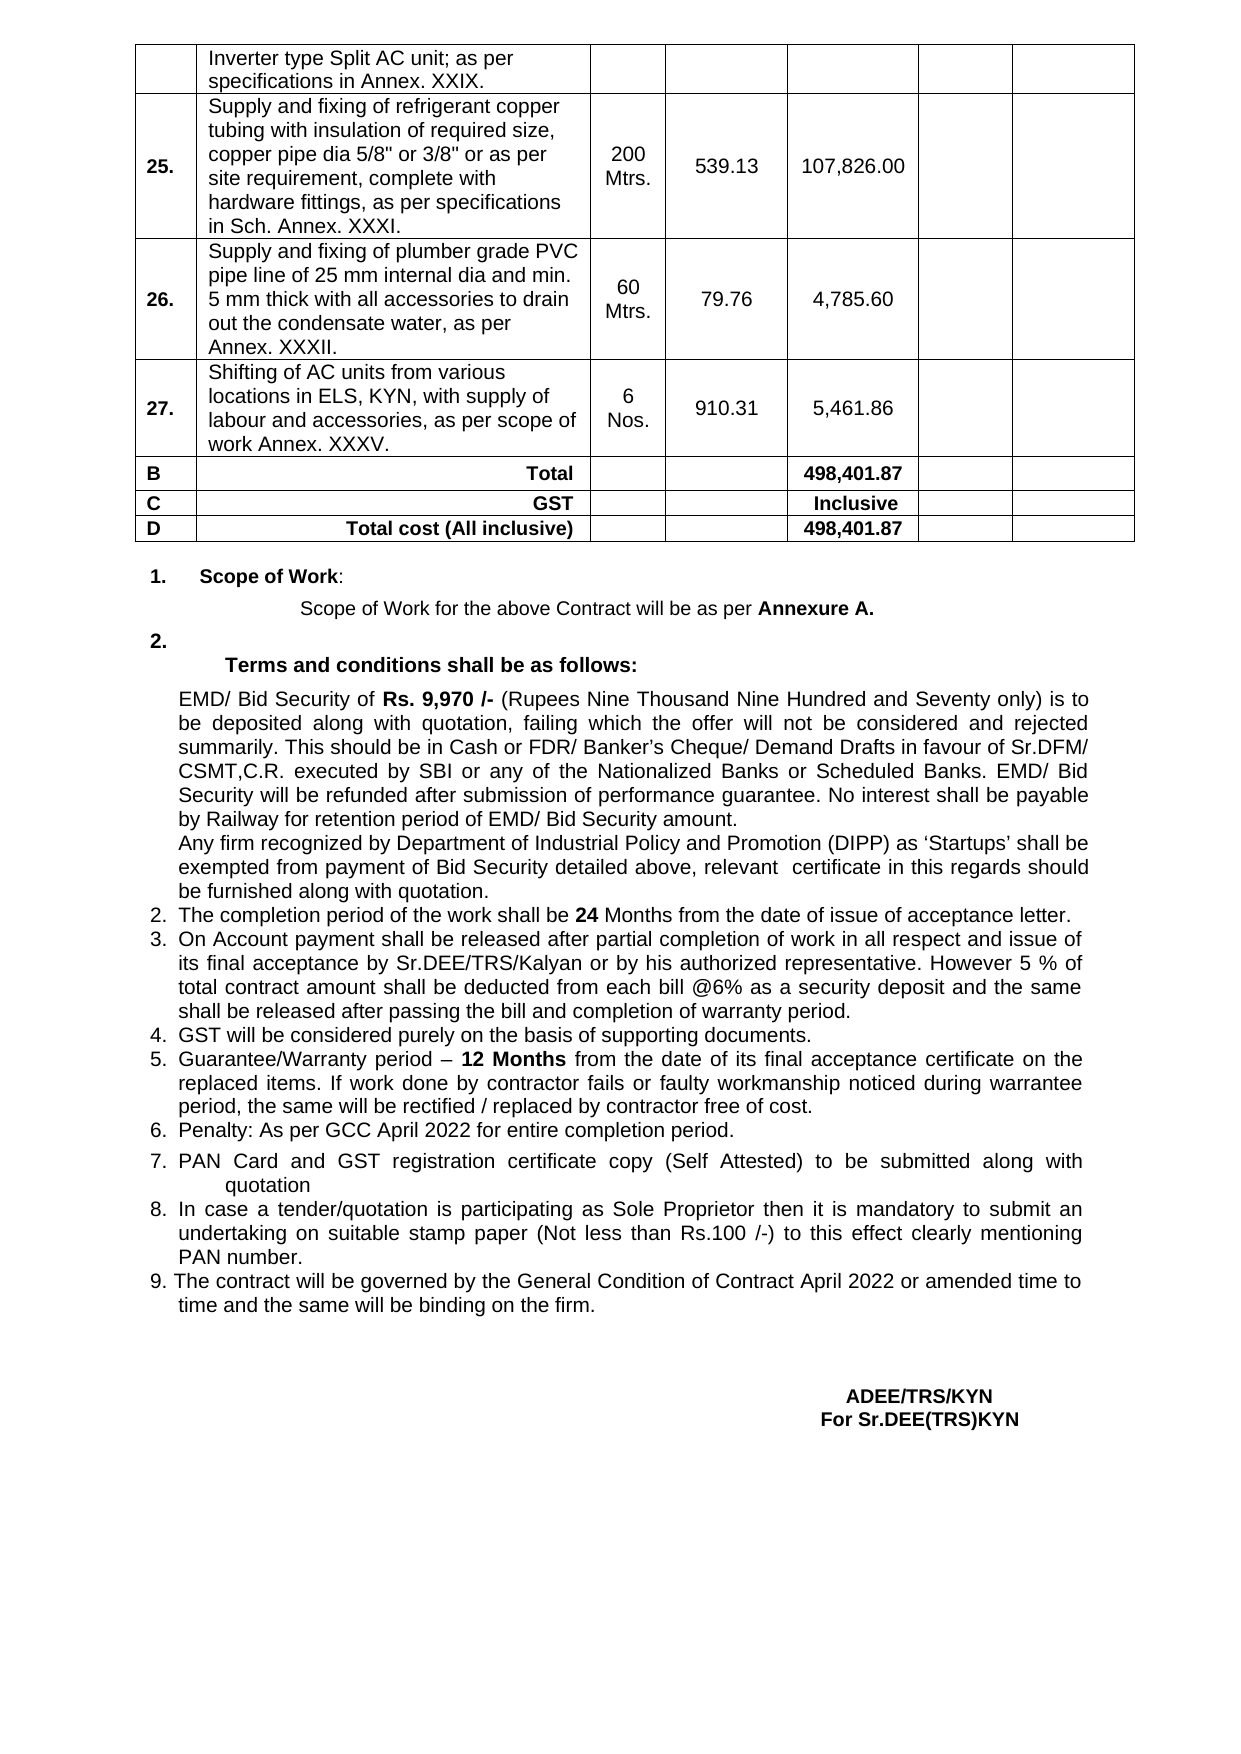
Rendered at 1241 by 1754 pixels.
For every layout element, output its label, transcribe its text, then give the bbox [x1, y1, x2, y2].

text Any firm recognized by Department of Industrial Policy and Promotion (DIPP) as ‘Startups’ shall be exempted from payment of Bid Security detailed above, relevant certificate in this regards should be furnished along with quotation. [178, 831, 1090, 903]
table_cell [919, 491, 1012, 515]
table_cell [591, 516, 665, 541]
list Penalty: As per GCC April 2022 for entire completion period. [150, 1118, 1084, 1142]
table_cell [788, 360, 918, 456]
text 2. The completion period of the work shall be 24 Months from the date of issue of acceptance letter. [150, 903, 1090, 927]
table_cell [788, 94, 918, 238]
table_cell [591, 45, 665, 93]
list On Account payment shall be released after partial completion of work in all respect and issue of its final acceptance by Sr.DEE/TRS/Kalyan or by his authorized representative. However 5 % of total contract amount shall be deducted from each bill @6% as a security deposit and the same shall be released after passing the bill and completion of warranty period. [150, 927, 1084, 1022]
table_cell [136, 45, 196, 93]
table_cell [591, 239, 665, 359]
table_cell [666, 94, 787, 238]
text ADEE/TRS/KYN [844, 1385, 1090, 1408]
text Scope of Work for the above Contract will be as per Annexure A. [150, 597, 1090, 620]
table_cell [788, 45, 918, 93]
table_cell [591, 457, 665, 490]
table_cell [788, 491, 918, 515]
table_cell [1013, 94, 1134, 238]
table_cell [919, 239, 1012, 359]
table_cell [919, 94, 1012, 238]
text 8. In case a tender/quotation is participating as Sole Proprietor then it is mandatory to submit an undertaking on suitable stamp paper (Not less than Rs.100 /-) to this effect clearly mentioning PAN number. [150, 1197, 1084, 1269]
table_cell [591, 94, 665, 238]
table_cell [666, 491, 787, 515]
text EMD/ Bid Security of Rs. 9,970 /- (Rupees Nine Thousand Nine Hundred and Seventy only) is to be deposited along with quotation, failing which the offer will not be considered and rejected summarily. This should be in Cash or FDR/ Banker’s Cheque/ Demand Drafts in favour of Sr.DFM/ CSMT,C.R. executed by SBI or any of the Nationalized Banks or Scheduled Banks. EMD/ Bid Security will be refunded after submission of performance guarantee. No interest shall be payable by Railway for retention period of EMD/ Bid Security amount. [150, 687, 1090, 831]
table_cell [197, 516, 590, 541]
list PAN Card and GST registration certificate copy (Self Attested) to be submitted along with quotation [150, 1149, 1084, 1197]
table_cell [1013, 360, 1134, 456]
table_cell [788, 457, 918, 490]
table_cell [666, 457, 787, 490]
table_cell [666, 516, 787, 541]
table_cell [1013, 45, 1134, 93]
list Guarantee/Warranty period – 12 Months from the date of its final acceptance certificate on the replaced items. If work done by contractor fails or faulty workmanship noticed during warrantee period, the same will be rectified / replaced by contractor free of cost. [150, 1046, 1084, 1118]
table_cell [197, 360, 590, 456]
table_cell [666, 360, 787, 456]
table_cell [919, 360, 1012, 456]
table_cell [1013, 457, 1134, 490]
list GST will be considered purely on the basis of supporting documents. [150, 1022, 1084, 1046]
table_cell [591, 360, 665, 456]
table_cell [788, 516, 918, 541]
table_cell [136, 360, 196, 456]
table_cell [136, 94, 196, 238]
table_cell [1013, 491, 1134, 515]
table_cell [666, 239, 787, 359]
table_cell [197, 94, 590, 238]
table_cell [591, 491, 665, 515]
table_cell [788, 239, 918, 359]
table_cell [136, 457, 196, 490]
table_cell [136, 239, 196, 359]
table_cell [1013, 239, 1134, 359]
text 2. Terms and conditions shall be as follows: [150, 629, 1090, 677]
text For Sr.DEE(TRS)KYN [813, 1408, 1090, 1431]
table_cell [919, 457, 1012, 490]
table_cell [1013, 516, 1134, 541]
text 1. Scope of Work: [150, 564, 1084, 587]
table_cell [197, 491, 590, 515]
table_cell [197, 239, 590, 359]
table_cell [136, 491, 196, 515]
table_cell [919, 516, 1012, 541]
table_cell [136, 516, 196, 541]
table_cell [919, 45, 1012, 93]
text 9. The contract will be governed by the General Condition of Contract April 2022 or amended time to time and the same will be binding on the firm. [150, 1269, 1084, 1317]
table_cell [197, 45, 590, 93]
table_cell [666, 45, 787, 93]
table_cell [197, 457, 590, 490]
